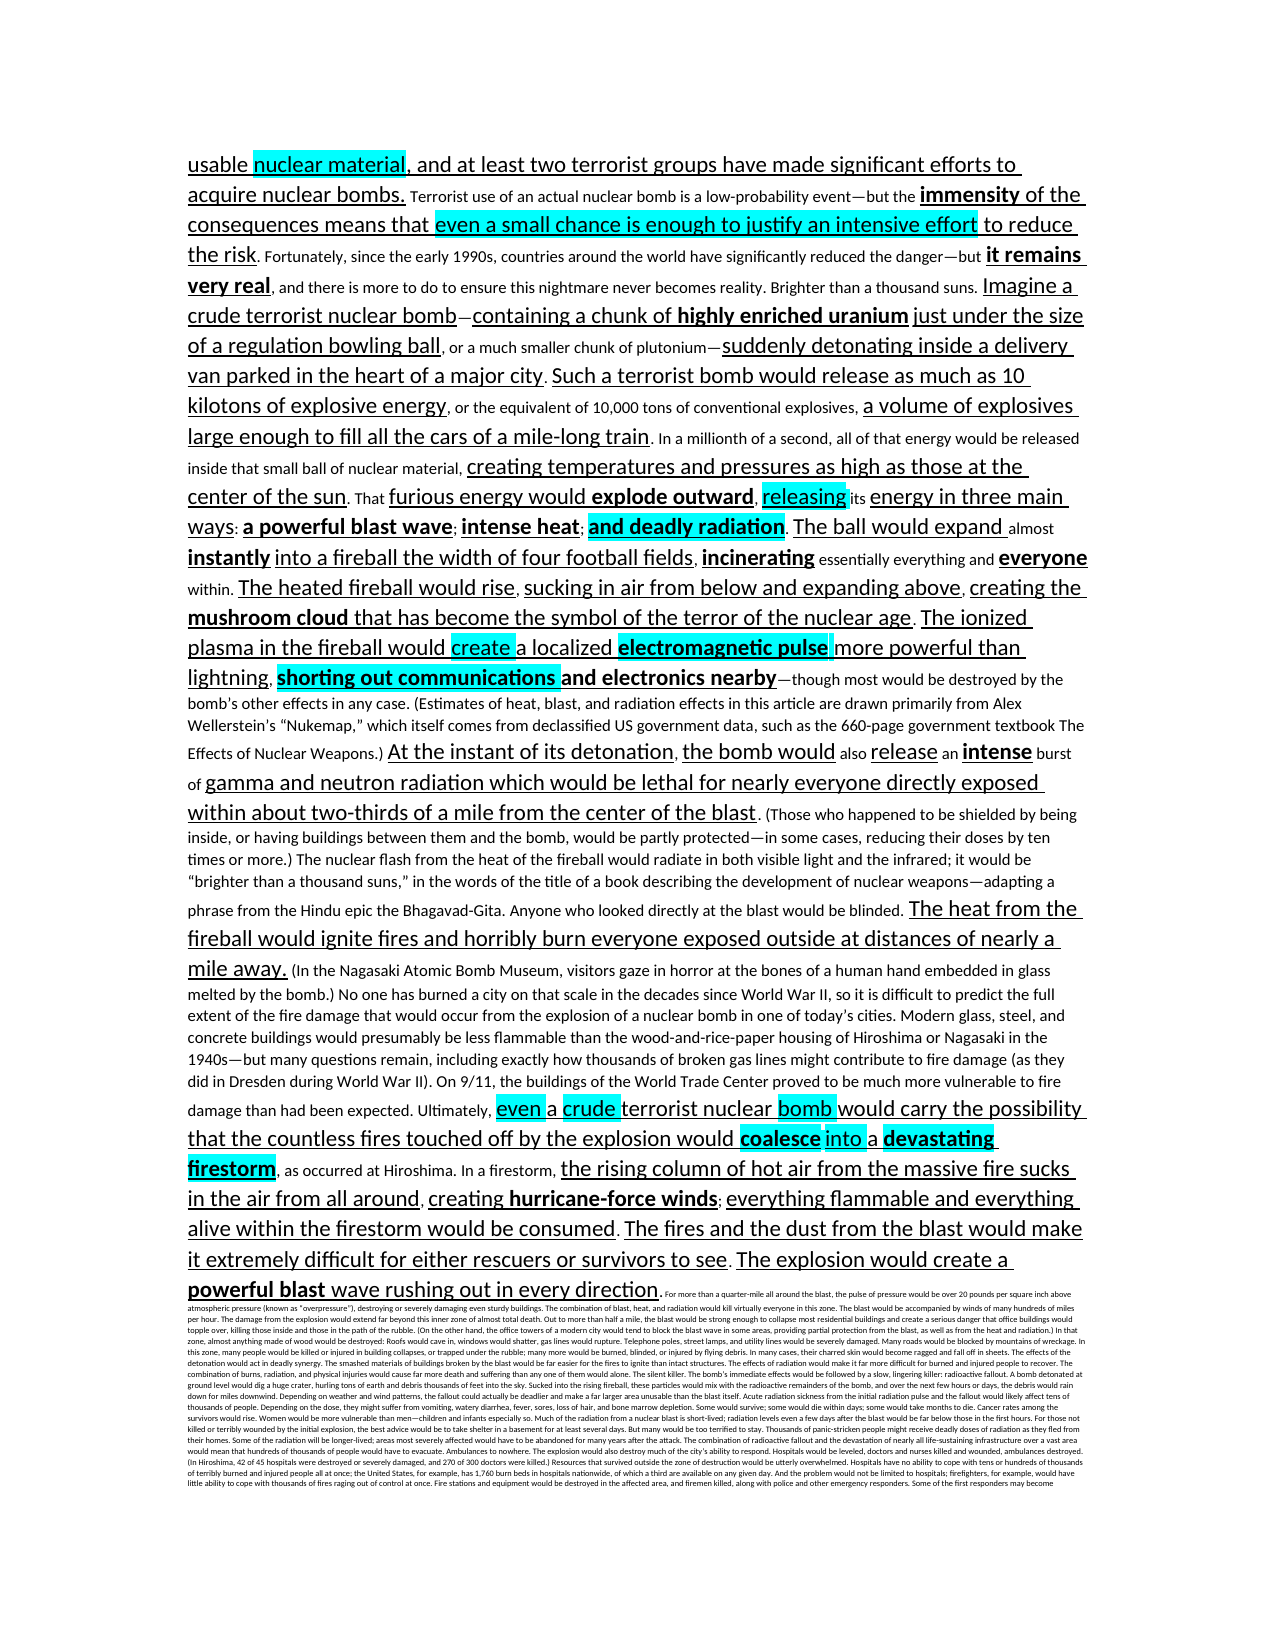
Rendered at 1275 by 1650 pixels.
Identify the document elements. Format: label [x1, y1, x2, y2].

text [187, 150, 1087, 1489]
